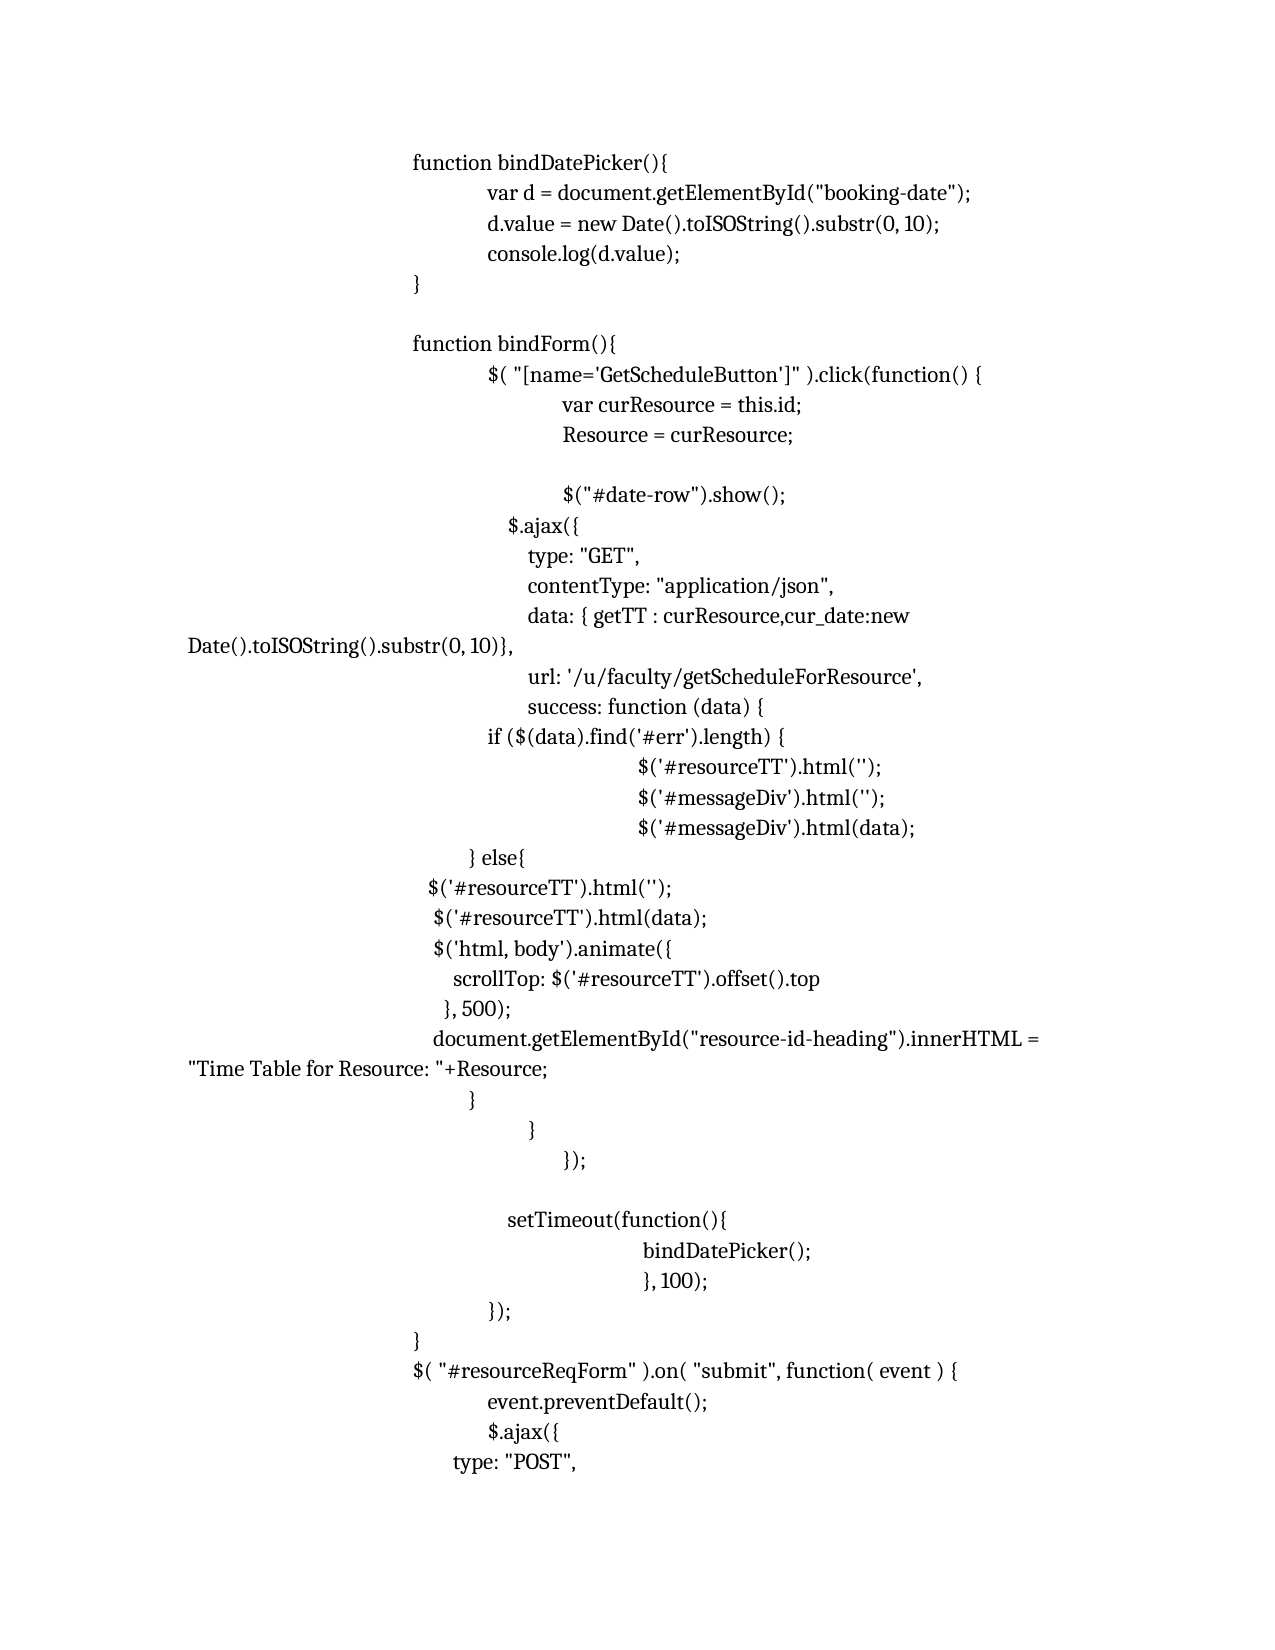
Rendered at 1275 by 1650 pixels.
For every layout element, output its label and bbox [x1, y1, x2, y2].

text [187, 150, 1087, 1475]
